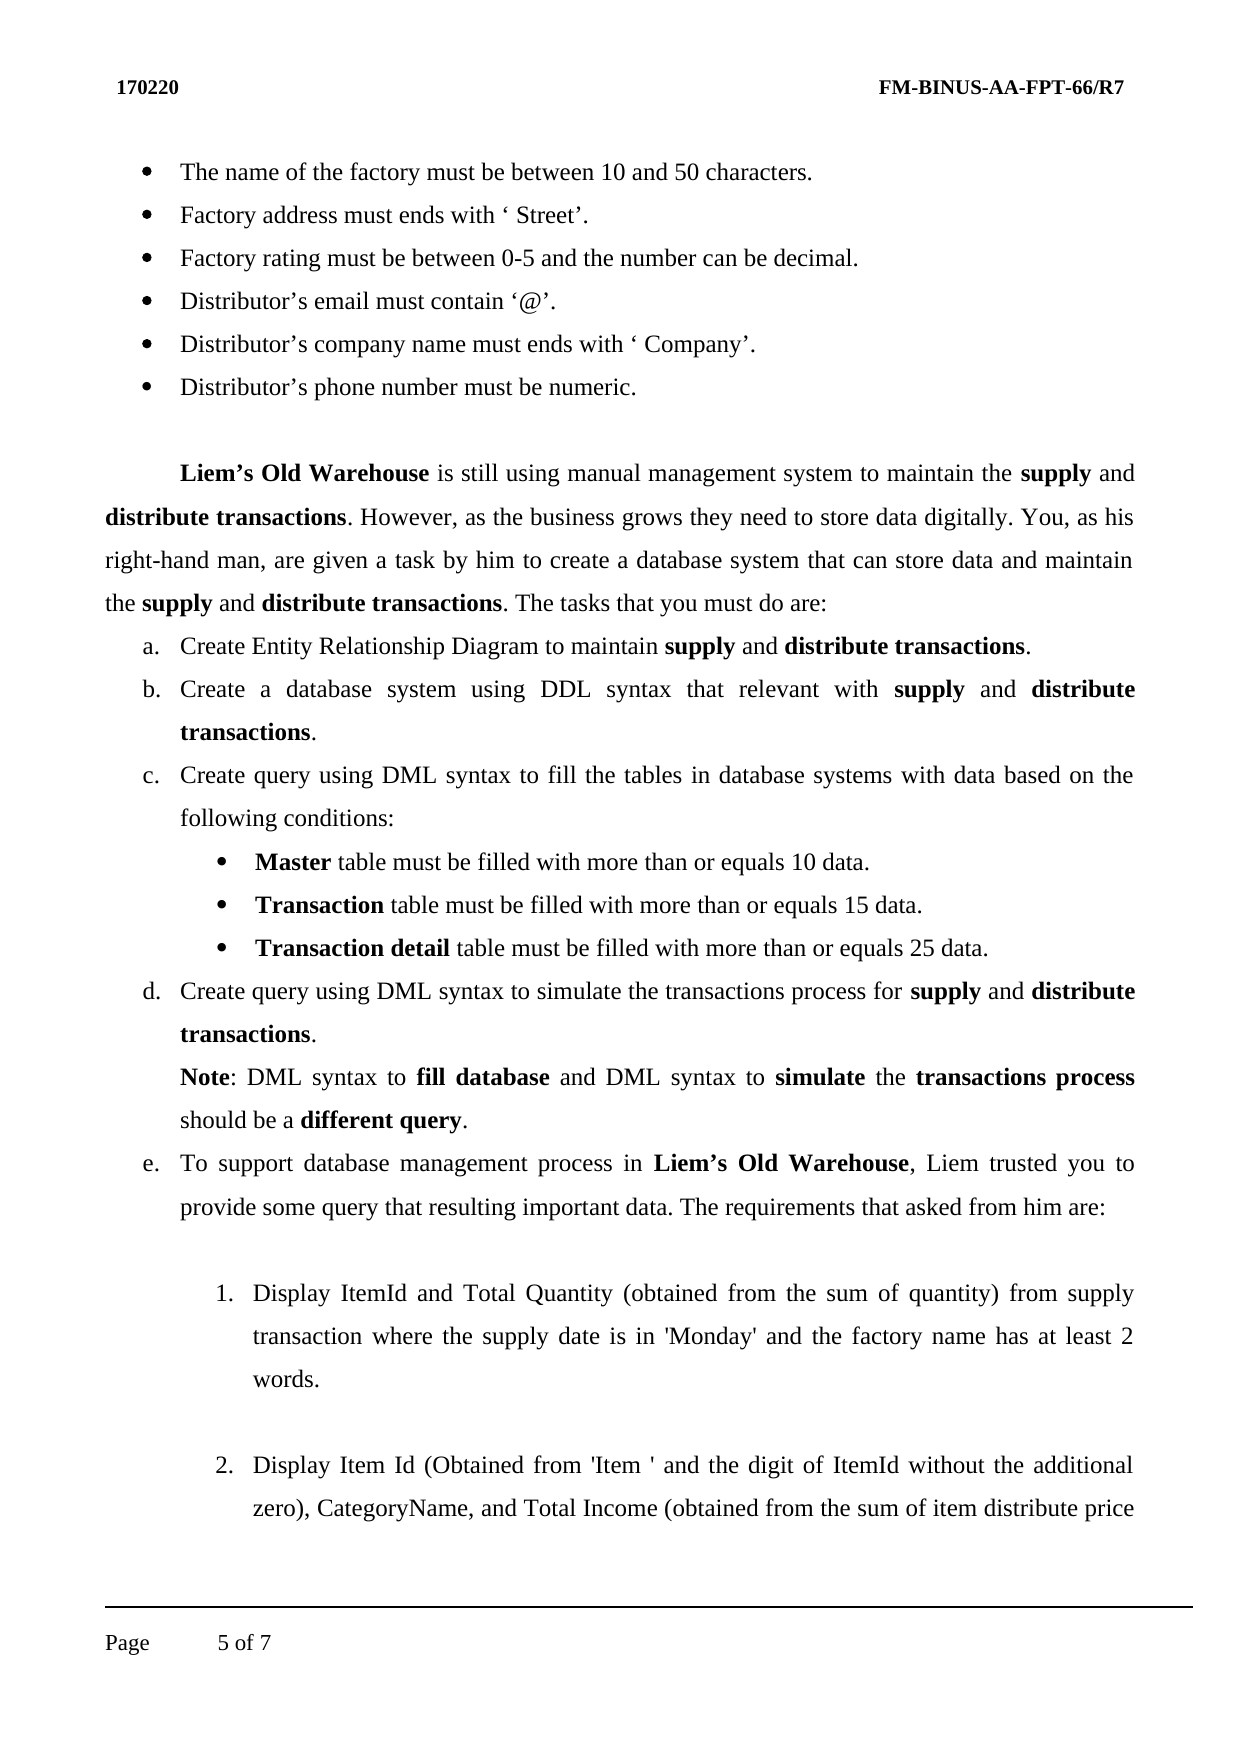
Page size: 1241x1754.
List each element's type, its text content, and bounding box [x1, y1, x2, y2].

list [215, 1450, 1135, 1522]
list Create Entity Relationship Diagram to maintain supply and distribute transactions. [142, 631, 1135, 660]
list Transaction detail table must be filled with more than or equals 25 data. [217, 933, 1135, 962]
text Liem’s Old Warehouse is still using manual management system to maintain the supply and distribute transactions. However, as the business grows they need to store data digitally. You, as his right-hand man, are given a task by him to create a database system that can store data and maintain the supply and distribute transactions. The tasks that you must do are: [105, 458, 1135, 617]
list Factory address must ends with ‘ Street’. [142, 200, 1135, 228]
list Master table must be filled with more than or equals 10 data. [217, 847, 1135, 875]
list Factory rating must be between 0-5 and the number can be decimal. [142, 243, 1135, 272]
list The name of the factory must be between 10 and 50 characters. [142, 157, 1135, 185]
list Create a database system using DDL syntax that relevant with supply and distribute transactions. [142, 674, 1135, 746]
list Transaction table must be filled with more than or equals 15 data. [217, 890, 1135, 918]
list Create query using DML syntax to fill the tables in database systems with data based on the following conditions: [142, 760, 1135, 832]
list Distributor’s email must contain ‘@’. [142, 286, 1135, 315]
list Create query using DML syntax to simulate the transactions process for supply and distribute transactions. [142, 976, 1135, 1048]
list Distributor’s phone number must be numeric. [142, 372, 1135, 401]
list Distributor’s company name must ends with ‘ Company’. [142, 329, 1135, 358]
list Note: DML syntax to fill database and DML syntax to simulate the transactions process should be a different query. [180, 1062, 1135, 1134]
list Display ItemId and Total Quantity (obtained from the sum of quantity) from supply transaction where the supply date is in 'Monday' and the factory name has at least 2 words. [215, 1278, 1135, 1393]
list To support database management process in Liem’s Old Warehouse, Liem trusted you to provide some query that resulting important data. The requirements that asked from him are: [142, 1148, 1135, 1220]
